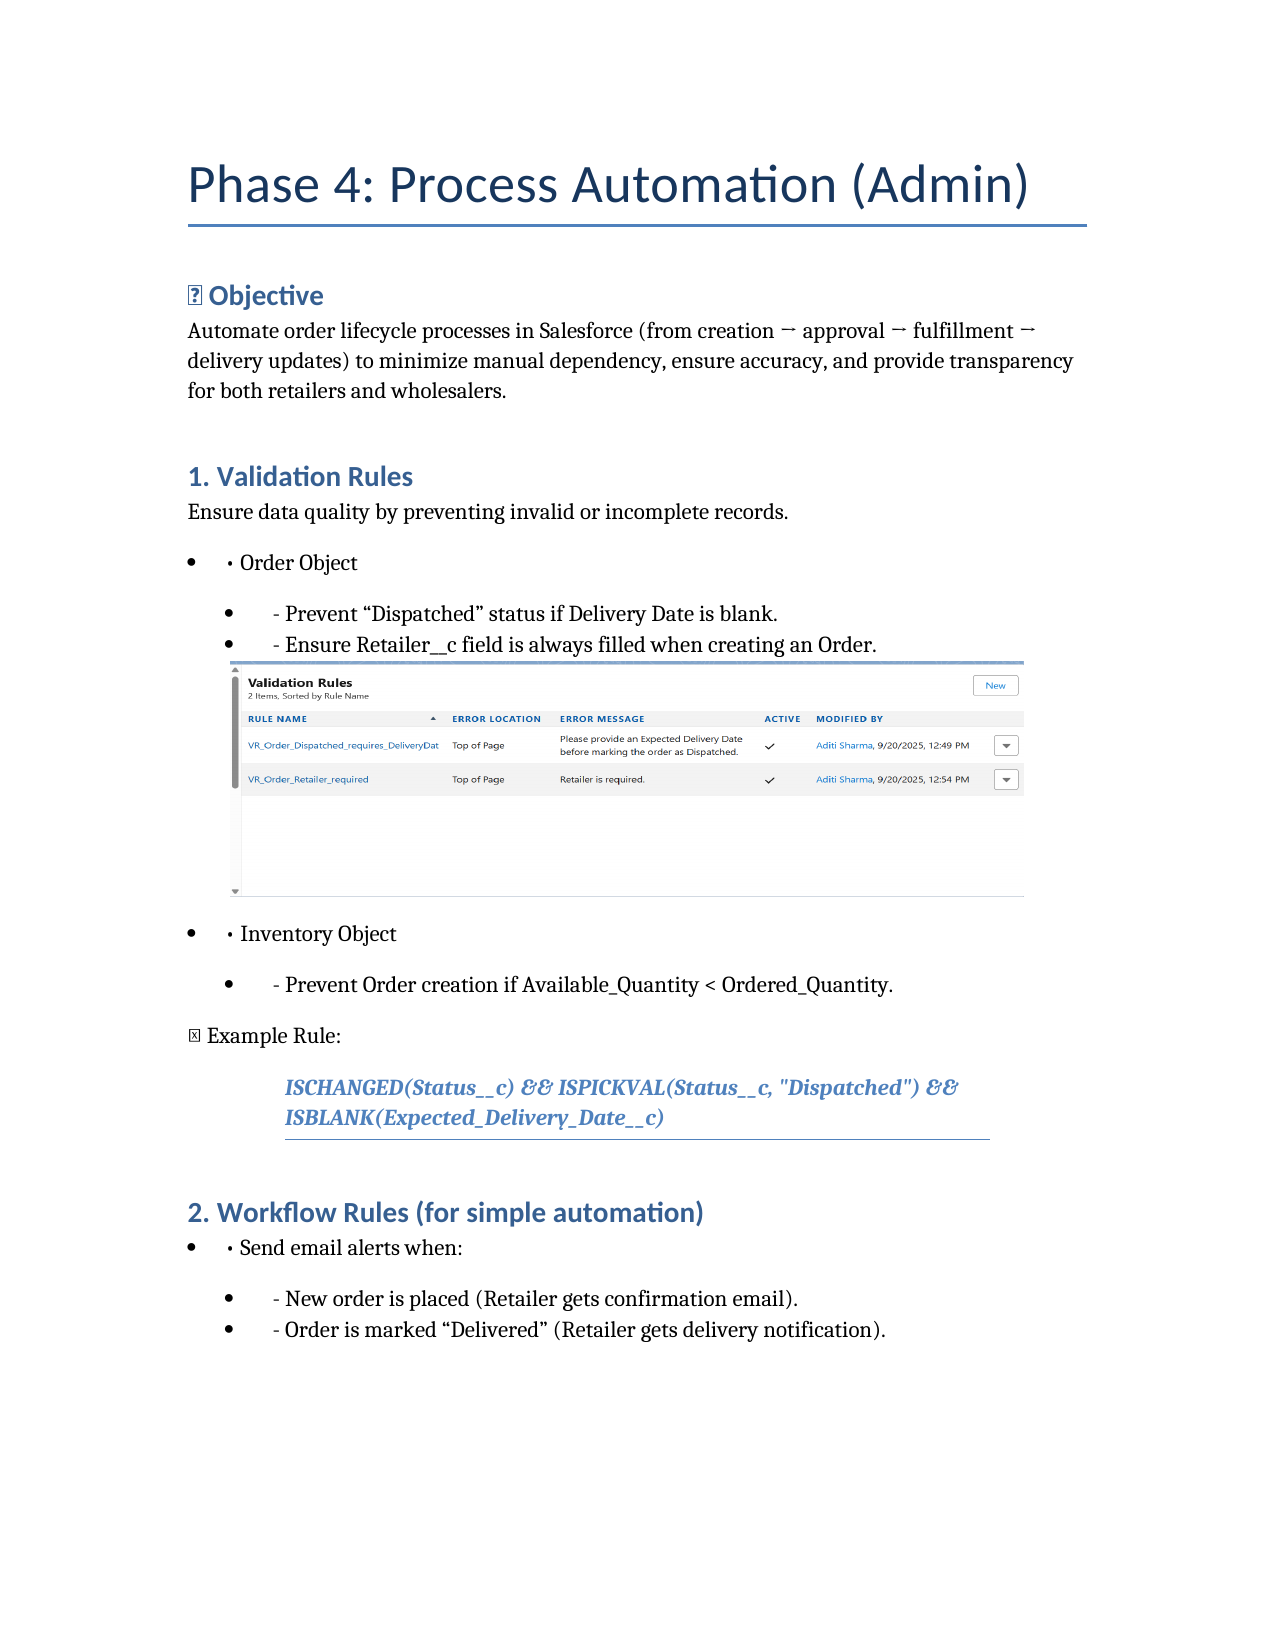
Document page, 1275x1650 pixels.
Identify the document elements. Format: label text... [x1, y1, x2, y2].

list • Send email alerts when: [187, 1235, 1087, 1261]
subtitle 1. Validation Rules [187, 458, 1087, 494]
list - New order is placed (Retailer gets confirmation email). [225, 1286, 1087, 1312]
subtitle 🎯 Objective [187, 277, 1087, 312]
title Phase 4: Process Automation (Admin) [187, 150, 1087, 227]
list - Order is marked “Delivered” (Retailer gets delivery notification). [225, 1316, 1087, 1343]
list - Ensure Retailer__c field is always filled when creating an Order. [225, 631, 1087, 658]
text ISCHANGED(Status__c) && ISPICKVAL(Status__c, "Dispatched") && ISBLANK(Expected_Delivery_Date__c) [285, 1074, 990, 1139]
picture [230, 661, 1024, 897]
list • Order Object [187, 550, 1087, 576]
list • Inventory Object [187, 921, 1087, 948]
text Automate order lifecycle processes in Salesforce (from creation → approval → fulfillment → delivery updates) to minimize manual dependency, ensure accuracy, and provide transparency for both retailers and wholesalers. [187, 317, 1087, 404]
text Ensure data quality by preventing invalid or incomplete records. [187, 499, 1087, 525]
list - Prevent “Dispatched” status if Delivery Date is blank. [225, 601, 1087, 627]
subtitle 2. Workflow Rules (for simple automation) [187, 1194, 1087, 1230]
list - Prevent Order creation if Available_Quantity < Ordered_Quantity. [225, 972, 1087, 999]
text 📌 Example Rule: [187, 1023, 1087, 1050]
